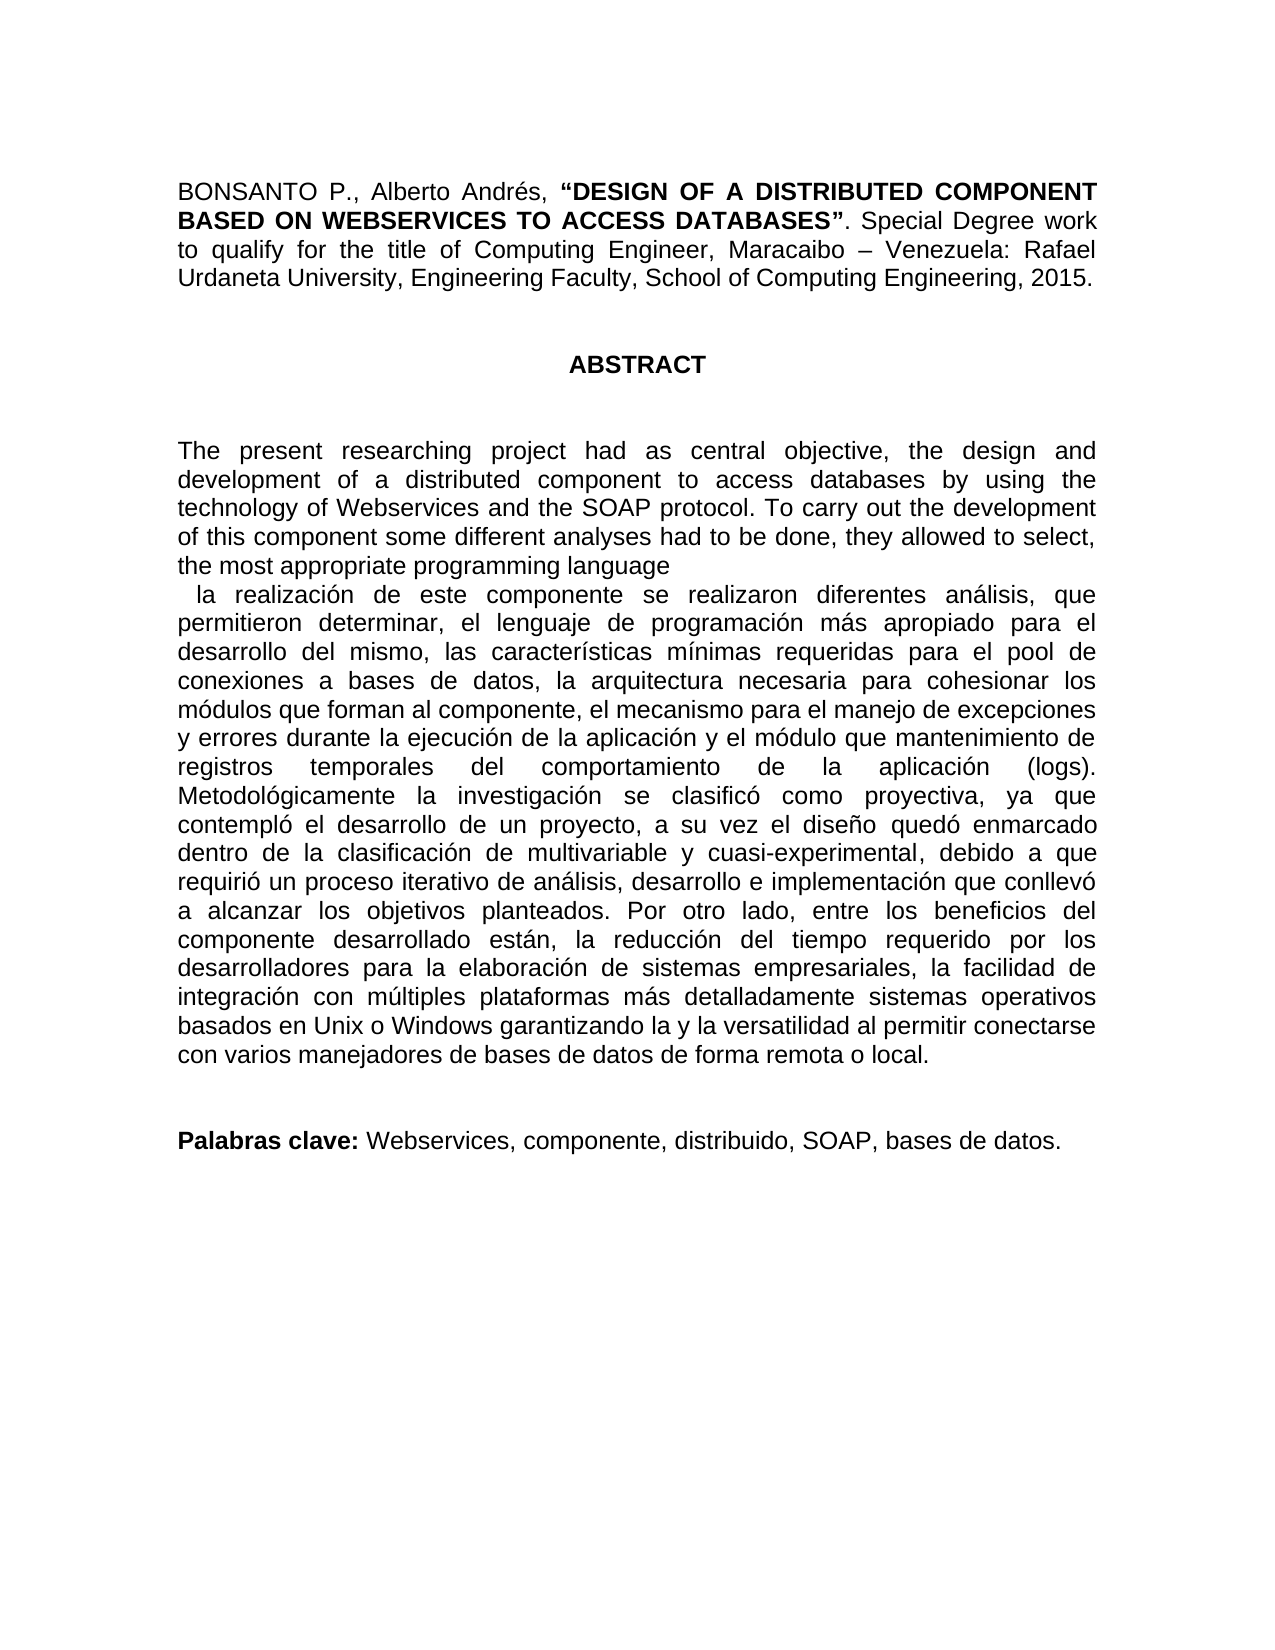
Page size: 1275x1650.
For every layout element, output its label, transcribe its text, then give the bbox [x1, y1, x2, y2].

text The present researching project had as central objective, the design and development of a distributed component to access databases by using the technology of Webservices and the SOAP protocol. To carry out the development of this component some different analyses had to be done, they allowed to select, the most appropriate programming language [177, 436, 1098, 580]
subtitle ABSTRACT [177, 350, 1098, 378]
text BONSANTO P., Alberto Andrés, “DESIGN OF A DISTRIBUTED COMPONENT BASED ON WEBSERVICES TO ACCESS DATABASES”. Special Degree work to qualify for the title of Computing Engineer, Maracaibo – Venezuela: Rafael Urdaneta University, Engineering Faculty, School of Computing Engineering, 2015. [177, 177, 1098, 292]
text Palabras clave: Webservices, componente, distribuido, SOAP, bases de datos. [177, 1126, 1098, 1155]
text la realización de este componente se realizaron diferentes análisis, que permitieron determinar, el lenguaje de programación más apropiado para el desarrollo del mismo, las características mínimas requeridas para el pool de conexiones a bases de datos, la arquitectura necesaria para cohesionar los módulos que forman al componente, el mecanismo para el manejo de excepciones y errores durante la ejecución de la aplicación y el módulo que mantenimiento de registros temporales del comportamiento de la aplicación (logs). Metodológicamente la investigación se clasificó como proyectiva, ya que contempló el desarrollo de un proyecto, a su vez el diseño quedó enmarcado dentro de la clasificación de multivariable y cuasi-experimental, debido a que requirió un proceso iterativo de análisis, desarrollo e implementación que conllevó a alcanzar los objetivos planteados. Por otro lado, entre los beneficios del componente desarrollado están, la reducción del tiempo requerido por los desarrolladores para la elaboración de sistemas empresariales, la facilidad de integración con múltiples plataformas más detalladamente sistemas operativos basados en Unix o Windows garantizando la y la versatilidad al permitir conectarse con varios manejadores de bases de datos de forma remota o local. [177, 580, 1098, 1068]
